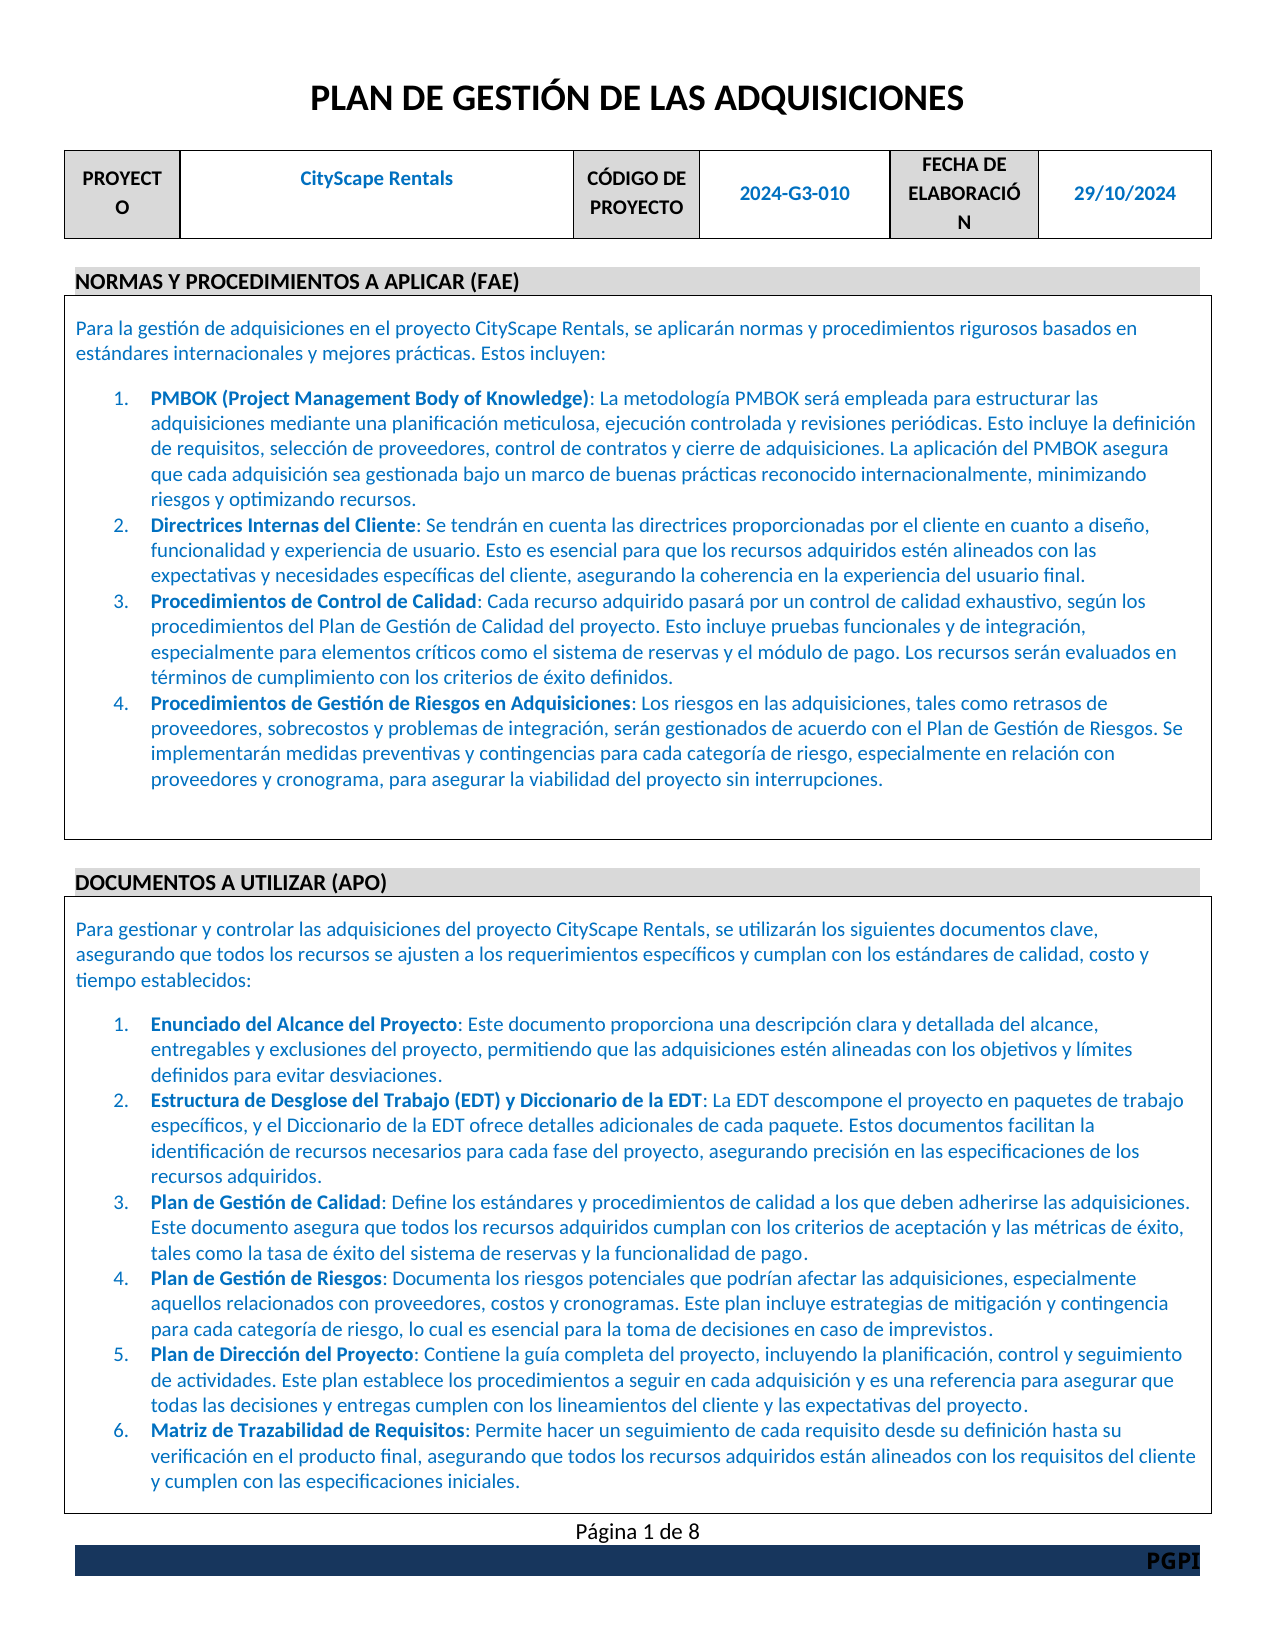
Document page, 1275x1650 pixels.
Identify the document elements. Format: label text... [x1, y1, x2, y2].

table_header Para la gestión de adquisiciones en el proyecto CityScape Rentals, se aplicarán normas y procedimientos rigurosos basados en estándares internacionales y mejores prácticas. Estos incluyen: PMBOK (Project Management Body of Knowledge): La metodología PMBOK será empleada para estructurar las adquisiciones mediante una planificación meticulosa, ejecución controlada y revisiones periódicas. Esto incluye la definición de requisitos, selección de proveedores, control de contratos y cierre de adquisiciones. La aplicación del PMBOK asegura que cada adquisición sea gestionada bajo un marco de buenas prácticas reconocido internacionalmente, minimizando riesgos y optimizando recursos. Directrices Internas del Cliente: Se tendrán en cuenta las directrices proporcionadas por el cliente en cuanto a diseño, funcionalidad y experiencia de usuario. Esto es esencial para que los recursos adquiridos estén alineados con las expectativas y necesidades específicas del cliente, asegurando la coherencia en la experiencia del usuario final. Procedimientos de Control de Calidad: Cada recurso adquirido pasará por un control de calidad exhaustivo, según los procedimientos del Plan de Gestión de Calidad del proyecto. Esto incluye pruebas funcionales y de integración, especialmente para elementos críticos como el sistema de reservas y el módulo de pago. Los recursos serán evaluados en términos de cumplimiento con los criterios de éxito definidos. Procedimientos de Gestión de Riesgos en Adquisiciones: Los riesgos en las adquisiciones, tales como retrasos de proveedores, sobrecostos y problemas de integración, serán gestionados de acuerdo con el Plan de Gestión de Riesgos. Se implementarán medidas preventivas y contingencias para cada categoría de riesgo, especialmente en relación con proveedores y cronograma, para asegurar la viabilidad del proyecto sin interrupciones. [65, 296, 1211, 839]
table_header PROYECTO [65, 151, 179, 238]
text NORMAS Y PROCEDIMIENTOS A APLICAR (FAE) [75, 267, 1200, 295]
table_header CityScape Rentals [181, 151, 573, 238]
table_header 29/10/2024 [1039, 151, 1211, 238]
table_header 2024-G3-010 [700, 151, 889, 238]
table_header CÓDIGO DE PROYECTO [574, 151, 699, 238]
table_header Para gestionar y controlar las adquisiciones del proyecto CityScape Rentals, se utilizarán los siguientes documentos clave, asegurando que todos los recursos se ajusten a los requerimientos específicos y cumplan con los estándares de calidad, costo y tiempo establecidos: Enunciado del Alcance del Proyecto: Este documento proporciona una descripción clara y detallada del alcance, entregables y exclusiones del proyecto, permitiendo que las adquisiciones estén alineadas con los objetivos y límites definidos para evitar desviaciones​. Estructura de Desglose del Trabajo (EDT) y Diccionario de la EDT: La EDT descompone el proyecto en paquetes de trabajo específicos, y el Diccionario de la EDT ofrece detalles adicionales de cada paquete. Estos documentos facilitan la identificación de recursos necesarios para cada fase del proyecto, asegurando precisión en las especificaciones de los recursos adquiridos​. Plan de Gestión de Calidad: Define los estándares y procedimientos de calidad a los que deben adherirse las adquisiciones. Este documento asegura que todos los recursos adquiridos cumplan con los criterios de aceptación y las métricas de éxito, tales como la tasa de éxito del sistema de reservas y la funcionalidad de pago​. Plan de Gestión de Riesgos: Documenta los riesgos potenciales que podrían afectar las adquisiciones, especialmente aquellos relacionados con proveedores, costos y cronogramas. Este plan incluye estrategias de mitigación y contingencia para cada categoría de riesgo, lo cual es esencial para la toma de decisiones en caso de imprevistos​. Plan de Dirección del Proyecto: Contiene la guía completa del proyecto, incluyendo la planificación, control y seguimiento de actividades. Este plan establece los procedimientos a seguir en cada adquisición y es una referencia para asegurar que todas las decisiones y entregas cumplen con los lineamientos del cliente y las expectativas del proyecto​. Matriz de Trazabilidad de Requisitos: Permite hacer un seguimiento de cada requisito desde su definición hasta su verificación en el producto final, asegurando que todos los recursos adquiridos están alineados con los requisitos del cliente y cumplen con las especificaciones iniciales​. [65, 897, 1211, 1513]
table_header FECHA DE ELABORACIÓN [891, 151, 1038, 238]
text DOCUMENTOS A UTILIZAR (APO) [75, 868, 1200, 896]
